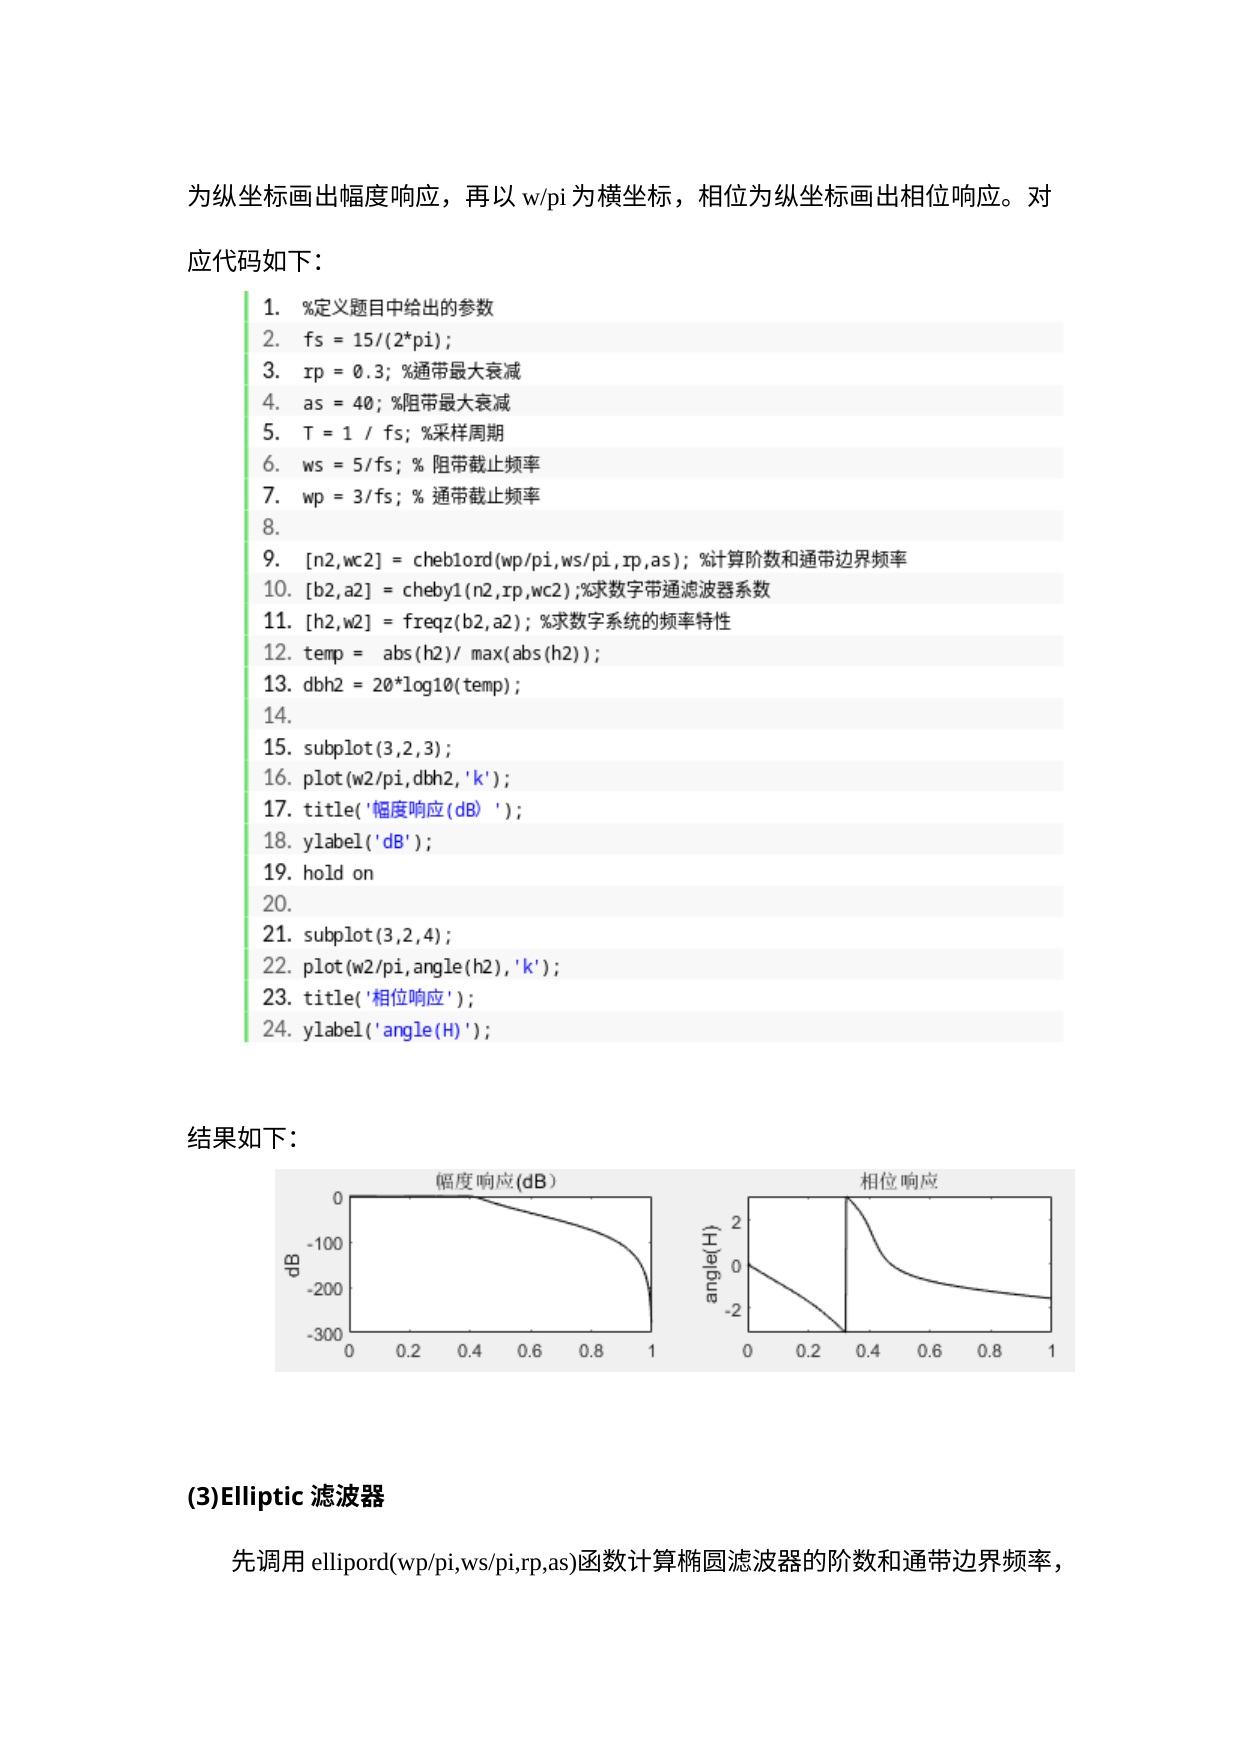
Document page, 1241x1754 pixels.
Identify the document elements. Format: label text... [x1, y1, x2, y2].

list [187, 162, 1053, 292]
picture [275, 1169, 1075, 1372]
list Elliptic 滤波器 [187, 1462, 1053, 1527]
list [187, 1527, 1053, 1592]
list 结果如下： [187, 292, 1053, 1169]
